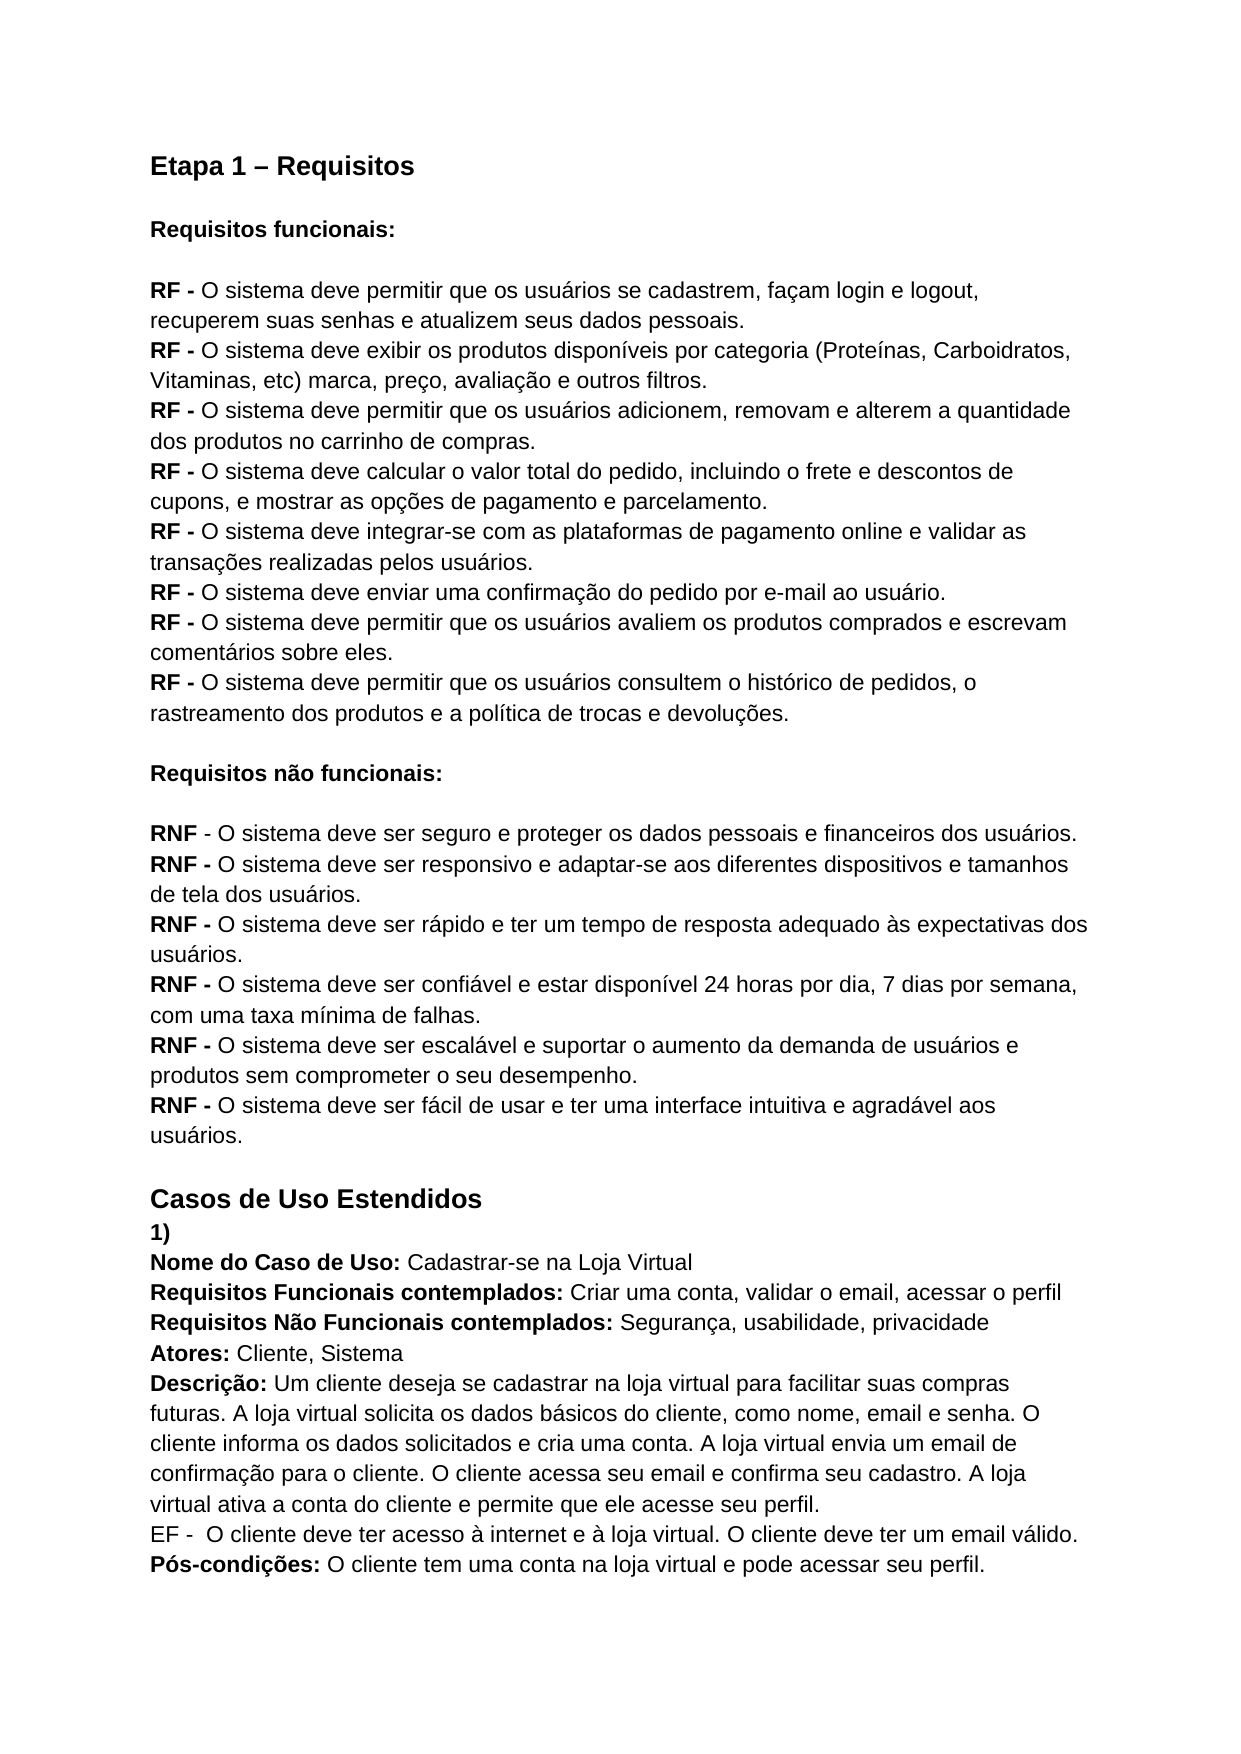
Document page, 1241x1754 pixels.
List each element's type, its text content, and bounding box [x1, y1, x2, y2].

text RF - O sistema deve exibir os produtos disponíveis por categoria (Proteínas, Carboidratos, Vitaminas, etc) marca, preço, avaliação e outros filtros. [150, 337, 1090, 393]
text Casos de Uso Estendidos [150, 1183, 1090, 1214]
text RF - O sistema deve permitir que os usuários adicionem, removam e alterem a quantidade dos produtos no carrinho de compras. [150, 397, 1090, 454]
text EF - O cliente deve ter acesso à internet e à loja virtual. O cliente deve ter um email válido. [150, 1521, 1090, 1547]
text Etapa 1 – Requisitos [150, 150, 1090, 181]
text Descrição: Um cliente deseja se cadastrar na loja virtual para facilitar suas compras futuras. A loja virtual solicita os dados básicos do cliente, como nome, email e senha. O cliente informa os dados solicitados e cria uma conta. A loja virtual envia um email de confirmação para o cliente. O cliente acessa seu email e confirma seu cadastro. A loja virtual ativa a conta do cliente e permite que ele acesse seu perfil. [150, 1370, 1090, 1517]
text RF - O sistema deve calcular o valor total do pedido, incluindo o frete e descontos de cupons, e mostrar as opções de pagamento e parcelamento. [150, 458, 1090, 514]
text RNF - O sistema deve ser confiável e estar disponível 24 horas por dia, 7 dias por semana, com uma taxa mínima de falhas. [150, 971, 1090, 1028]
text Requisitos não funcionais: [150, 760, 1090, 786]
text RNF - O sistema deve ser fácil de usar e ter uma interface intuitiva e agradável aos usuários. [150, 1092, 1090, 1149]
text RNF - O sistema deve ser escalável e suportar o aumento da demanda de usuários e produtos sem comprometer o seu desempenho. [150, 1032, 1090, 1088]
text Requisitos Funcionais contemplados: Criar uma conta, validar o email, acessar o perfil Requisitos Não Funcionais contemplados: Segurança, usabilidade, privacidade [150, 1279, 1090, 1336]
text RNF - O sistema deve ser seguro e proteger os dados pessoais e financeiros dos usuários. [150, 820, 1090, 847]
text RF - O sistema deve integrar-se com as plataformas de pagamento online e validar as transações realizadas pelos usuários. [150, 518, 1090, 575]
text RF - O sistema deve enviar uma confirmação do pedido por e-mail ao usuário. [150, 579, 1090, 605]
text 1) [150, 1219, 1090, 1245]
text RF - O sistema deve permitir que os usuários se cadastrem, façam login e logout, recuperem suas senhas e atualizem seus dados pessoais. [150, 277, 1090, 333]
text RNF - O sistema deve ser rápido e ter um tempo de resposta adequado às expectativas dos usuários. [150, 911, 1090, 967]
text Pós-condições: O cliente tem uma conta na loja virtual e pode acessar seu perfil. [150, 1551, 1090, 1577]
text RF - O sistema deve permitir que os usuários consultem o histórico de pedidos, o rastreamento dos produtos e a política de trocas e devoluções. [150, 669, 1090, 726]
text Requisitos funcionais: [150, 216, 1090, 242]
text Nome do Caso de Uso: Cadastrar-se na Loja Virtual [150, 1249, 1090, 1275]
text RF - O sistema deve permitir que os usuários avaliem os produtos comprados e escrevam comentários sobre eles. [150, 609, 1090, 665]
text Atores: Cliente, Sistema [150, 1339, 1090, 1366]
text RNF - O sistema deve ser responsivo e adaptar-se aos diferentes dispositivos e tamanhos de tela dos usuários. [150, 851, 1090, 907]
